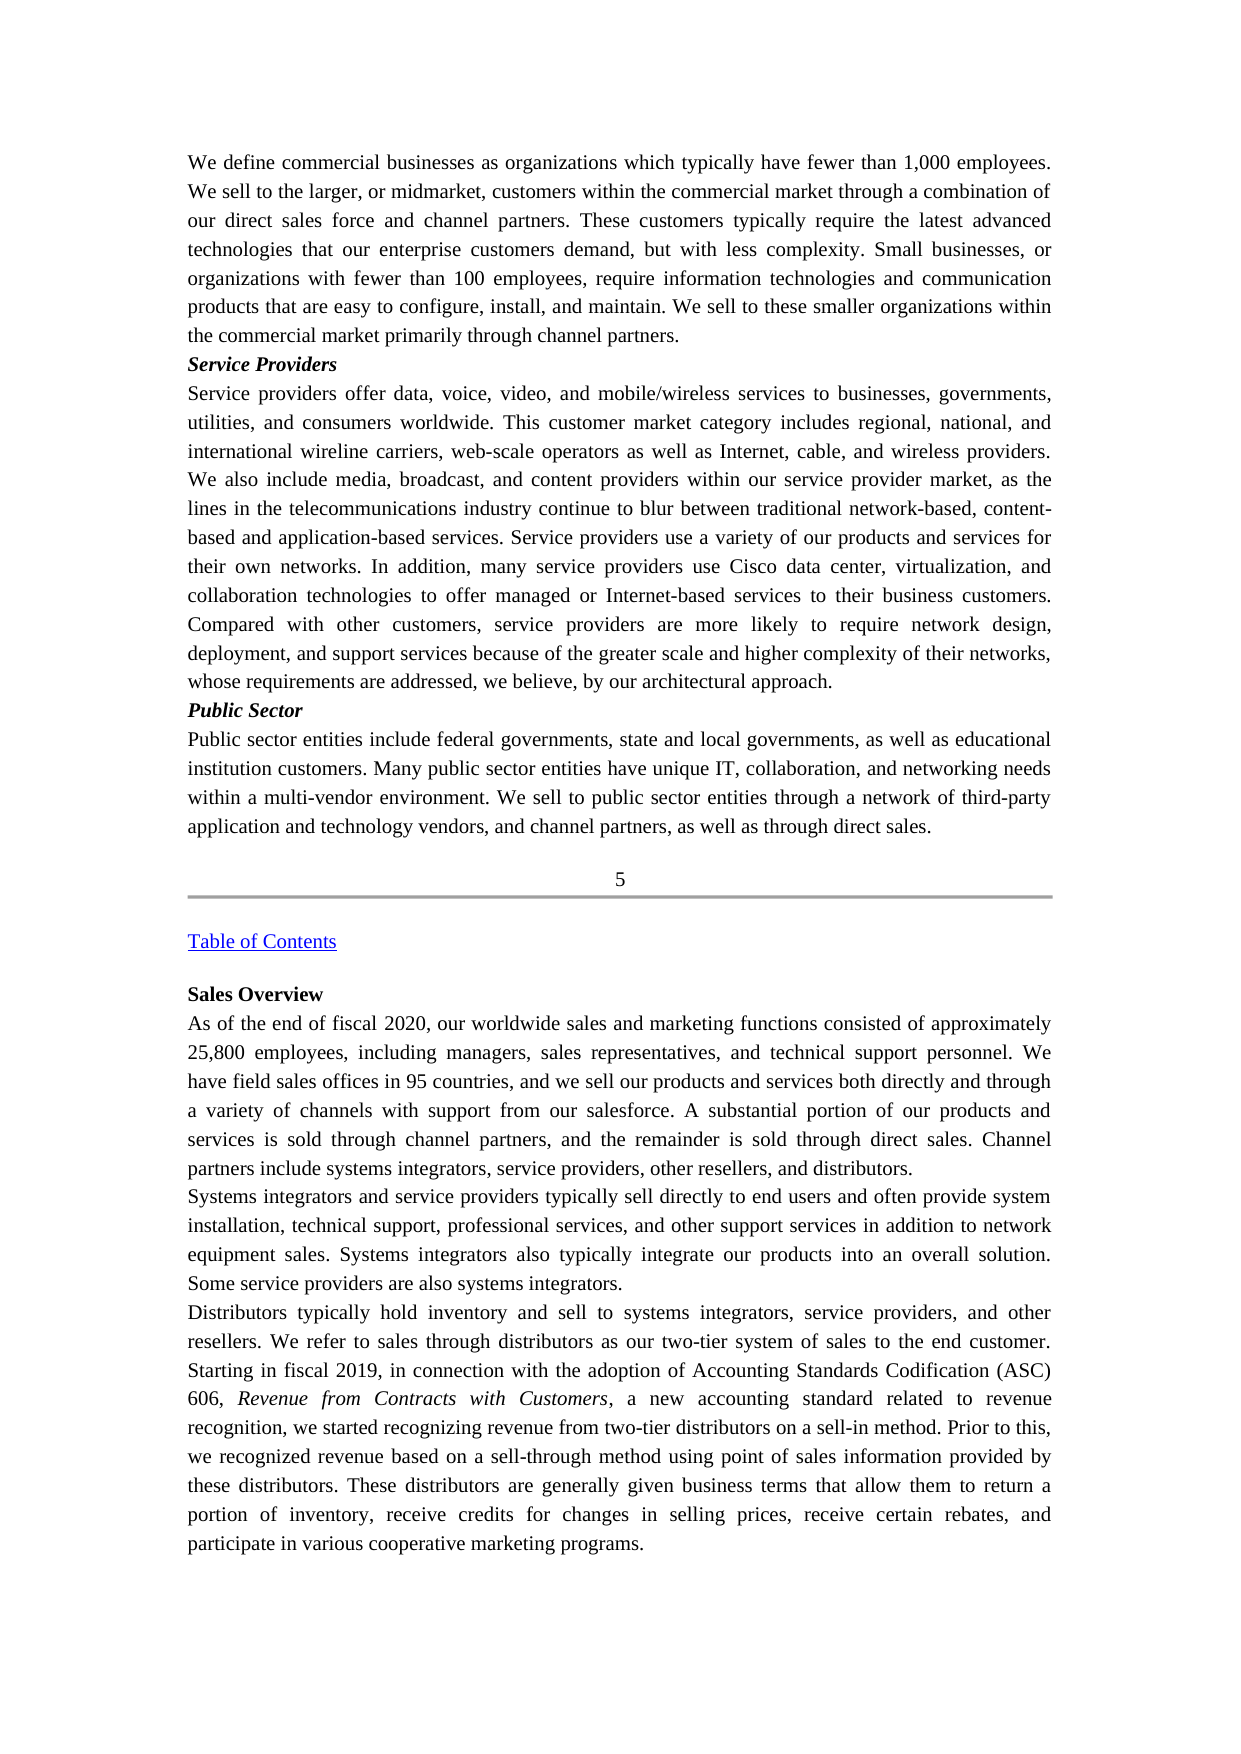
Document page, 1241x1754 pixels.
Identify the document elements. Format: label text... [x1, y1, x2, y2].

text Sales Overview [187, 982, 1053, 1006]
text Public Sector [187, 698, 1053, 722]
text Table of Contents [187, 929, 1053, 953]
text Service Providers [187, 352, 1053, 376]
text We define commercial businesses as organizations which typically have fewer than 1,000 employees. We sell to the larger, or midmarket, customers within the commercial market through a combination of our direct sales force and channel partners. These customers typically require the latest advanced technologies that our enterprise customers demand, but with less complexity. Small businesses, or organizations with fewer than 100 employees, require information technologies and communication products that are easy to configure, install, and maintain. We sell to these smaller organizations within the commercial market primarily through channel partners. [187, 150, 1053, 347]
text Public sector entities include federal governments, state and local governments, as well as educational institution customers. Many public sector entities have unique IT, collaboration, and networking needs within a multi-vendor environment. We sell to public sector entities through a network of third-party application and technology vendors, and channel partners, as well as through direct sales. [187, 727, 1053, 838]
text 5 [187, 867, 1053, 891]
text As of the end of fiscal 2020, our worldwide sales and marketing functions consisted of approximately 25,800 employees, including managers, sales representatives, and technical support personnel. We have field sales offices in 95 countries, and we sell our products and services both directly and through a variety of channels with support from our salesforce. A substantial portion of our products and services is sold through channel partners, and the remainder is sold through direct sales. Channel partners include systems integrators, service providers, other resellers, and distributors. [187, 1011, 1053, 1179]
text Distributors typically hold inventory and sell to systems integrators, service providers, and other resellers. We refer to sales through distributors as our two-tier system of sales to the end customer. Starting in fiscal 2019, in connection with the adoption of Accounting Standards Codification (ASC) 606, Revenue from Contracts with Customers, a new accounting standard related to revenue recognition, we started recognizing revenue from two-tier distributors on a sell-in method. Prior to this, we recognized revenue based on a sell-through method using point of sales information provided by these distributors. These distributors are generally given business terms that allow them to return a portion of inventory, receive credits for changes in selling prices, receive certain rebates, and participate in various cooperative marketing programs. [187, 1300, 1053, 1555]
text Service providers offer data, voice, video, and mobile/wireless services to businesses, governments, utilities, and consumers worldwide. This customer market category includes regional, national, and international wireline carriers, web-scale operators as well as Internet, cable, and wireless providers. We also include media, broadcast, and content providers within our service provider market, as the lines in the telecommunications industry continue to blur between traditional network-based, content-based and application-based services. Service providers use a variety of our products and services for their own networks. In addition, many service providers use Cisco data center, virtualization, and collaboration technologies to offer managed or Internet-based services to their business customers. Compared with other customers, service providers are more likely to require network design, deployment, and support services because of the greater scale and higher complexity of their networks, whose requirements are addressed, we believe, by our architectural approach. [187, 381, 1053, 693]
text Systems integrators and service providers typically sell directly to end users and often provide system installation, technical support, professional services, and other support services in addition to network equipment sales. Systems integrators also typically integrate our products into an overall solution. Some service providers are also systems integrators. [187, 1184, 1053, 1295]
